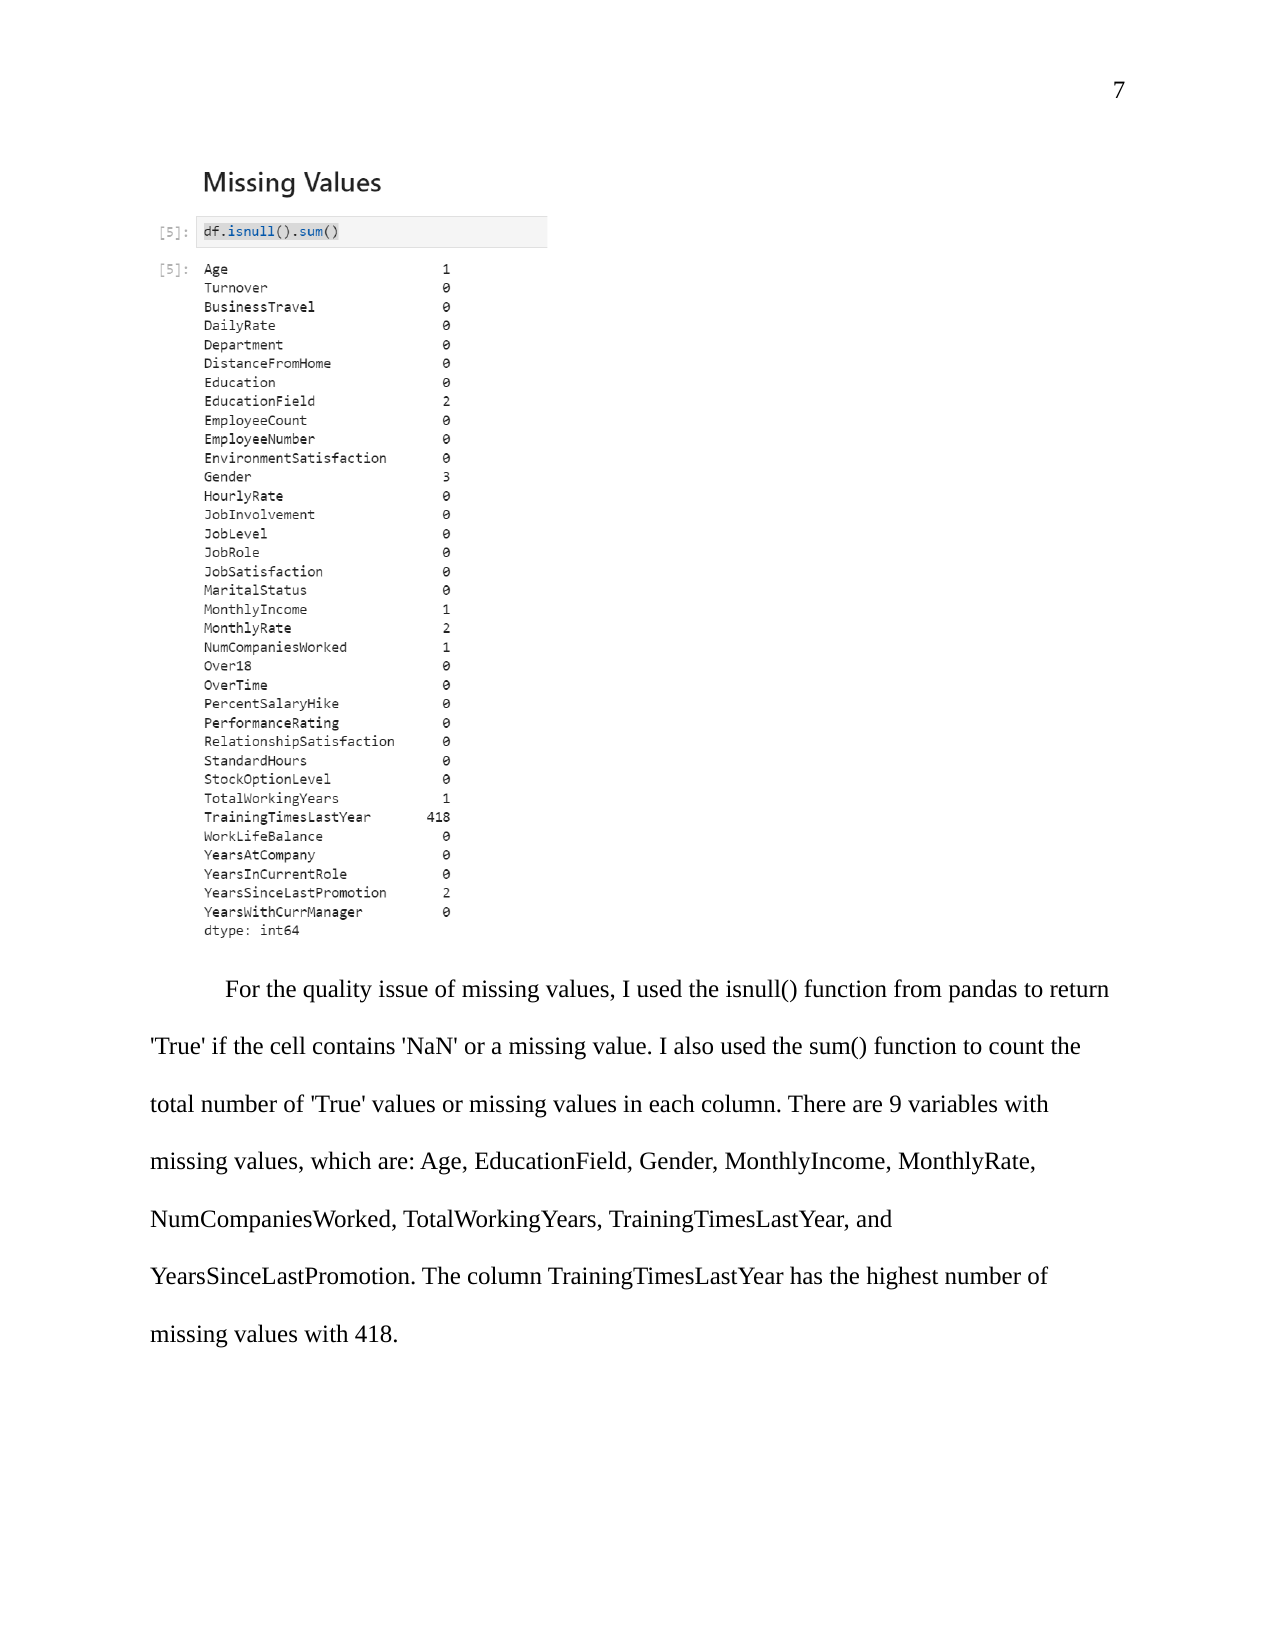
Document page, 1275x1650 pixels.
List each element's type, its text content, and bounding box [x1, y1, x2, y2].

picture [150, 150, 548, 943]
text For the quality issue of missing values, I used the isnull() function from pandas to return 'True' if the cell contains 'NaN' or a missing value. I also used the sum() function to count the total number of 'True' values or missing values in each column. There are 9 variables with missing values, which are: Age, EducationField, Gender, MonthlyIncome, MonthlyRate, NumCompaniesWorked, TotalWorkingYears, TrainingTimesLastYear, and YearsSinceLastPromotion. The column TrainingTimesLastYear has the highest number of missing values with 418. [150, 974, 1125, 1348]
